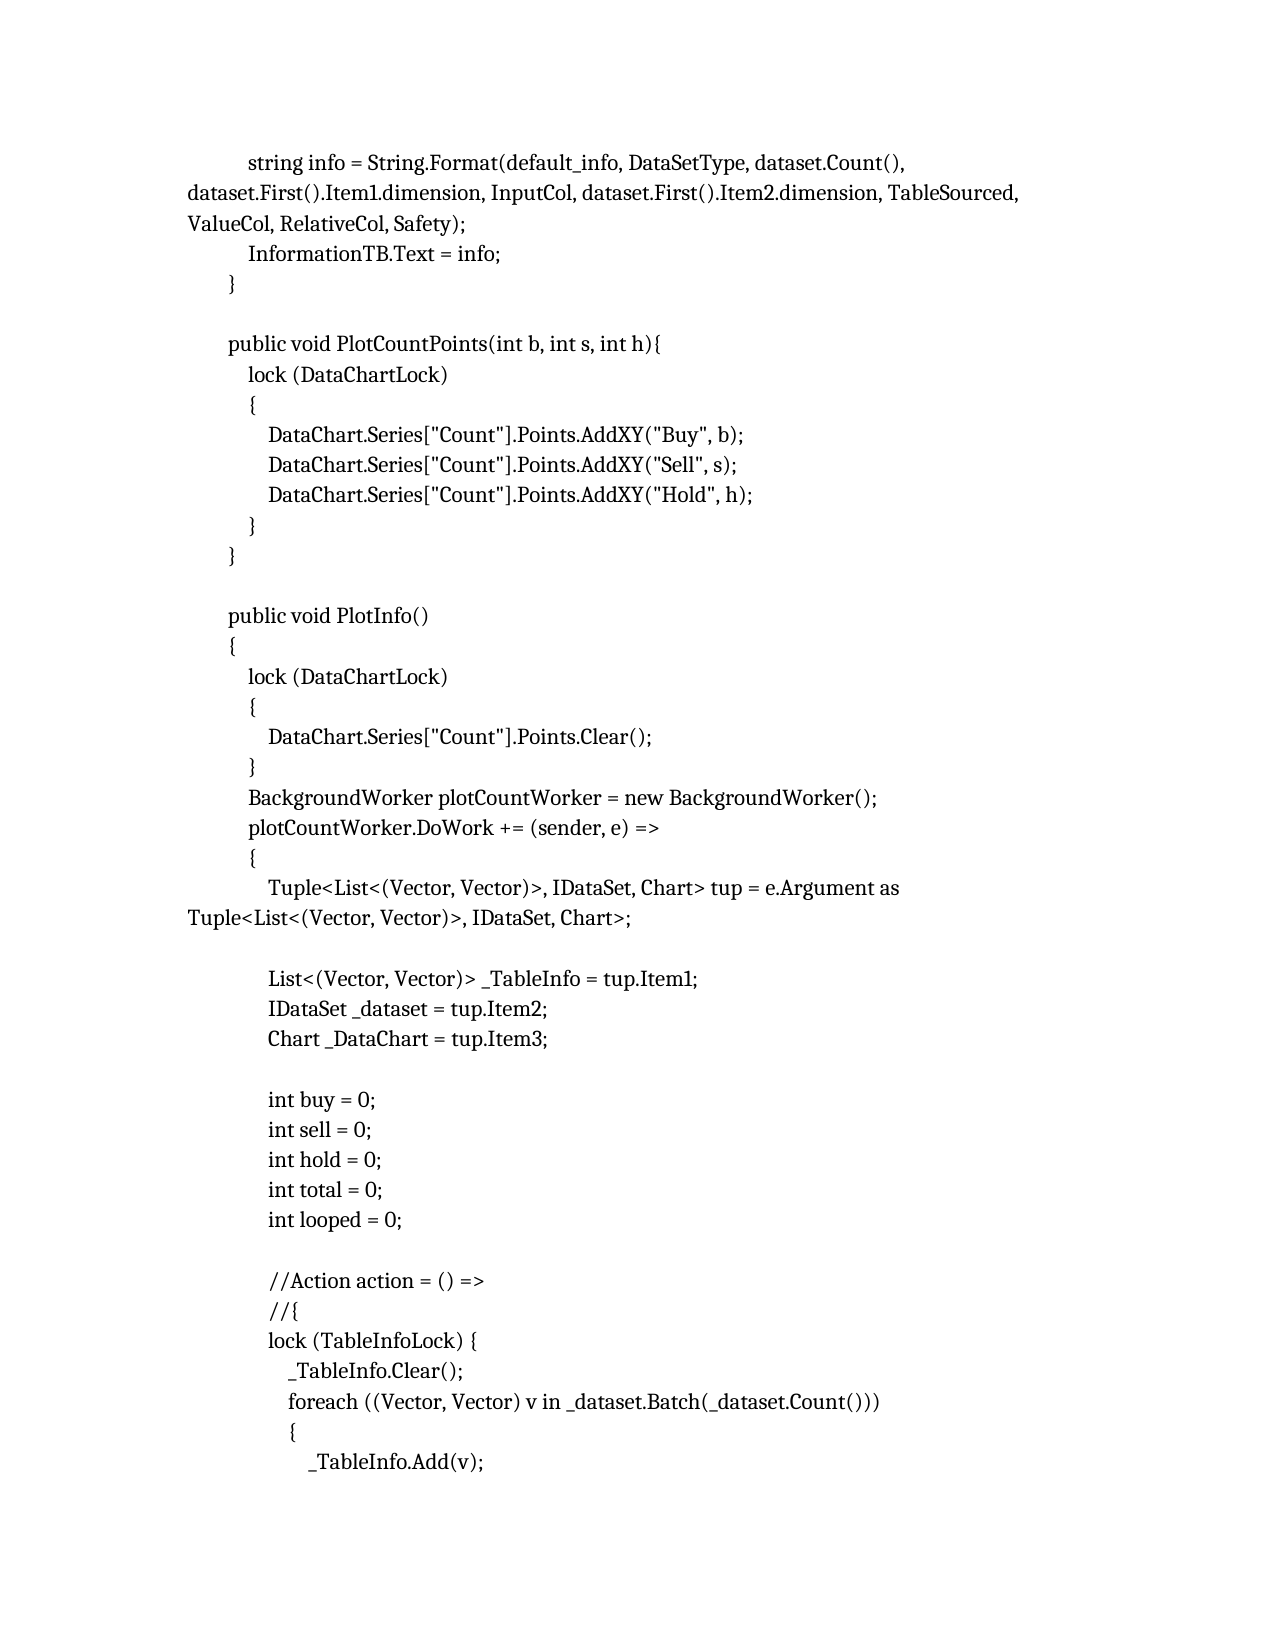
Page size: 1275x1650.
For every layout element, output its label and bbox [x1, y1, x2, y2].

text [187, 150, 1087, 1475]
